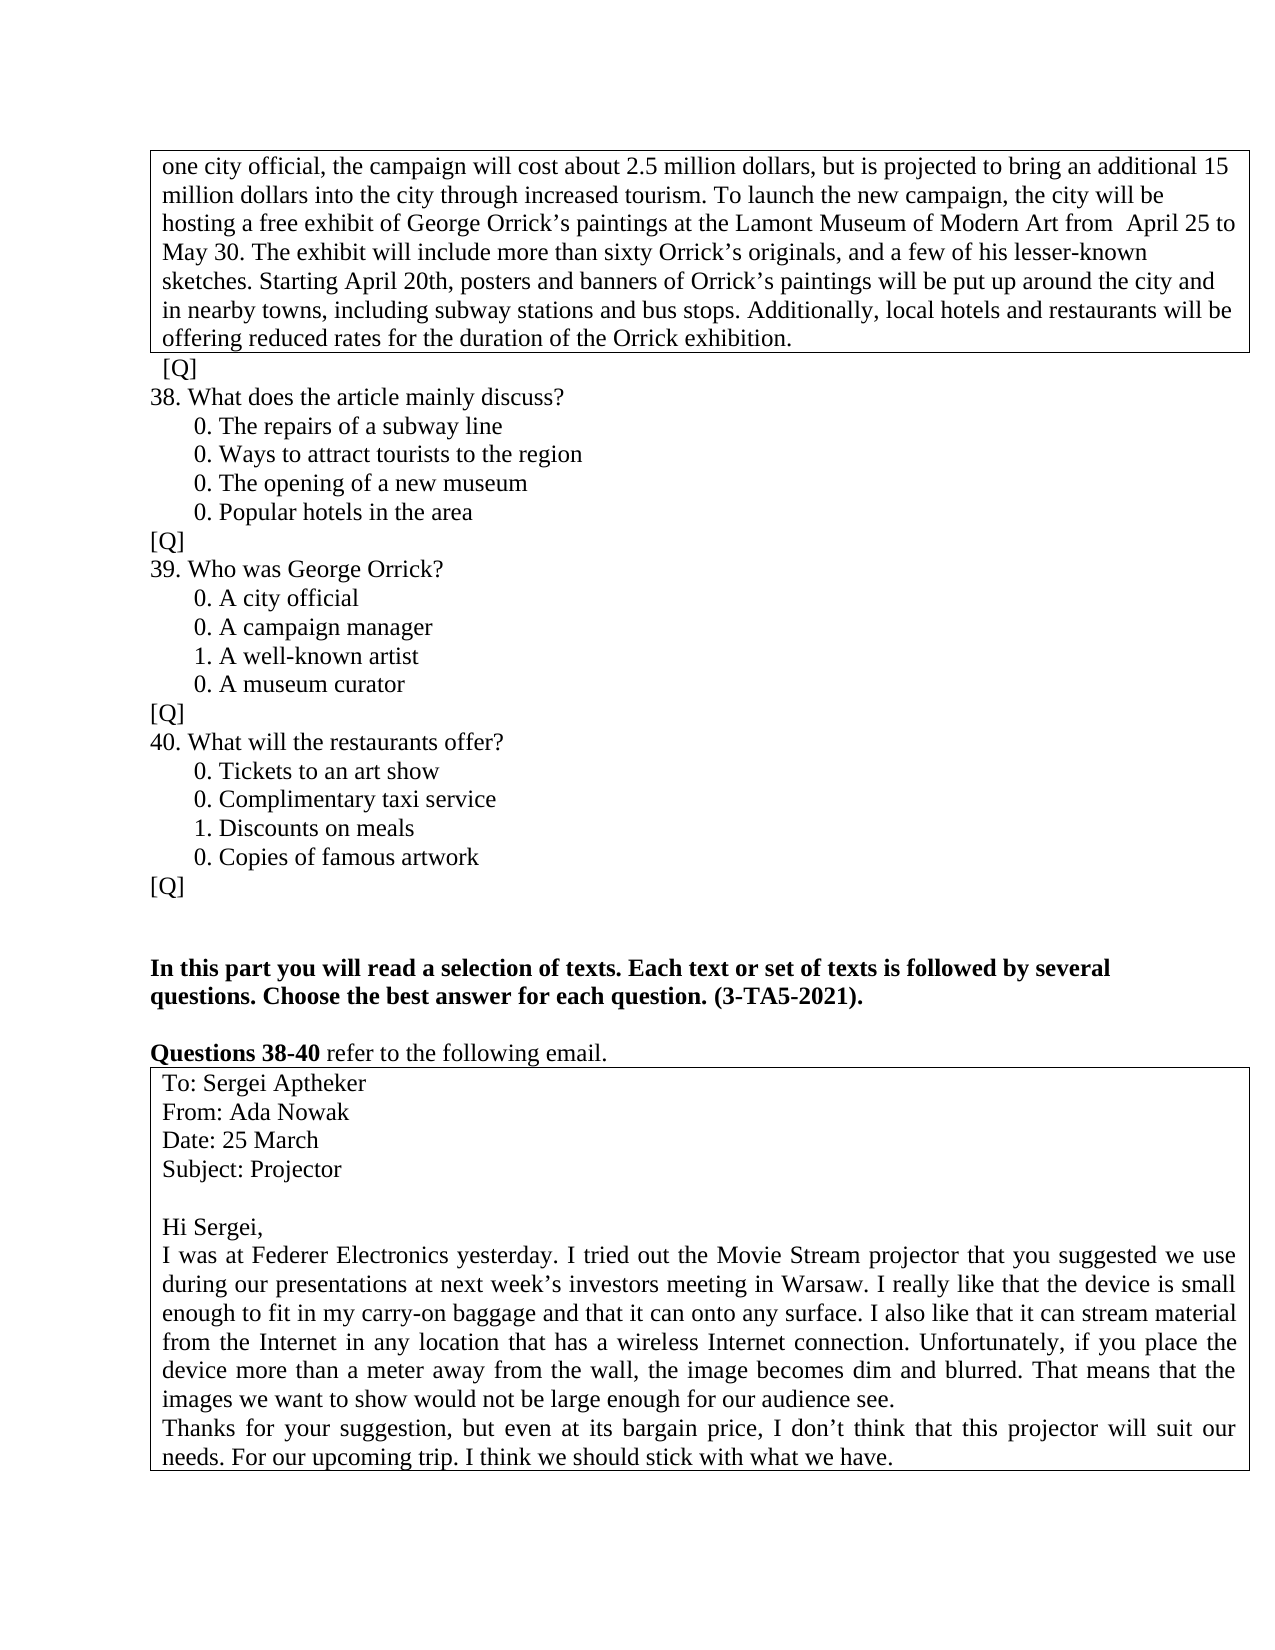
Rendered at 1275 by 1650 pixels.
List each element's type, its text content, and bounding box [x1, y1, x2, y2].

list 0. Tickets to an art show [150, 756, 1125, 784]
list [Q] [150, 698, 1125, 727]
list [Q] [150, 871, 1125, 899]
list 0. Ways to attract tourists to the region [150, 439, 1125, 468]
list 0. The repairs of a subway line [150, 411, 1125, 439]
list [Q] [150, 353, 1125, 382]
list 0. A campaign manager [150, 612, 1125, 641]
list 0. Copies of famous artwork [150, 842, 1125, 871]
list 39. Who was George Orrick? [150, 554, 1125, 583]
list 1. A well-known artist [150, 641, 1125, 669]
list 0. The opening of a new museum [150, 468, 1125, 497]
list 1. Discounts on meals [150, 813, 1125, 842]
list Questions 38-40 refer to the following email. [150, 1038, 1125, 1067]
list 0. A city official [150, 583, 1125, 612]
list In this part you will read a selection of texts. Each text or set of texts is followed by several questions. Choose the best answer for each question. (3-TA5-2021). [150, 953, 1125, 1010]
list [Q] [150, 526, 1125, 554]
list 0. Popular hotels in the area [150, 497, 1125, 526]
list 40. What will the restaurants offer? [150, 727, 1125, 756]
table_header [151, 1068, 1249, 1470]
list 0. Complimentary taxi service [150, 784, 1125, 813]
list 38. What does the article mainly discuss? [150, 382, 1125, 411]
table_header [151, 151, 1249, 352]
list 0. A museum curator [150, 669, 1125, 698]
